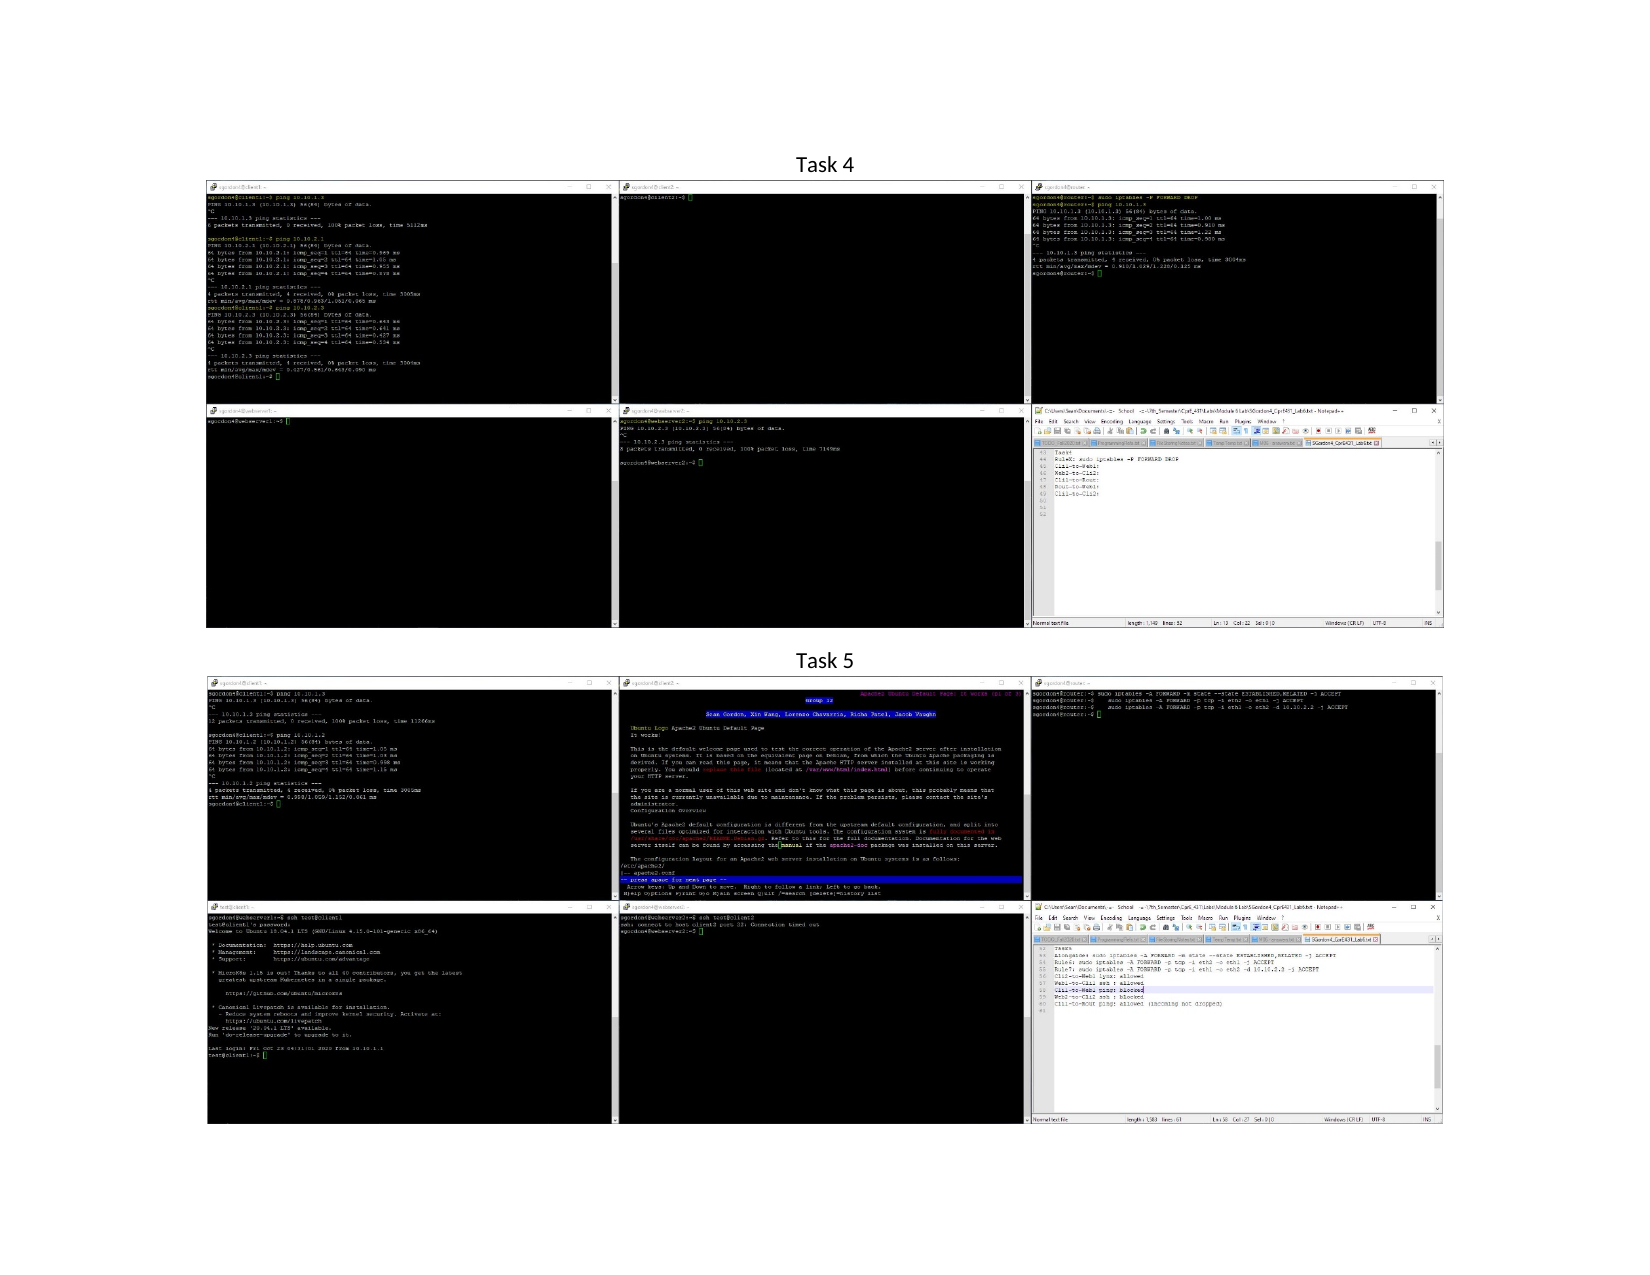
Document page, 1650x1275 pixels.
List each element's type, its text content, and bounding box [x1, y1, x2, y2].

picture [206, 180, 1444, 628]
text Task 5 [150, 647, 1500, 674]
picture [207, 676, 1443, 1124]
text Task 4 [150, 150, 1500, 178]
